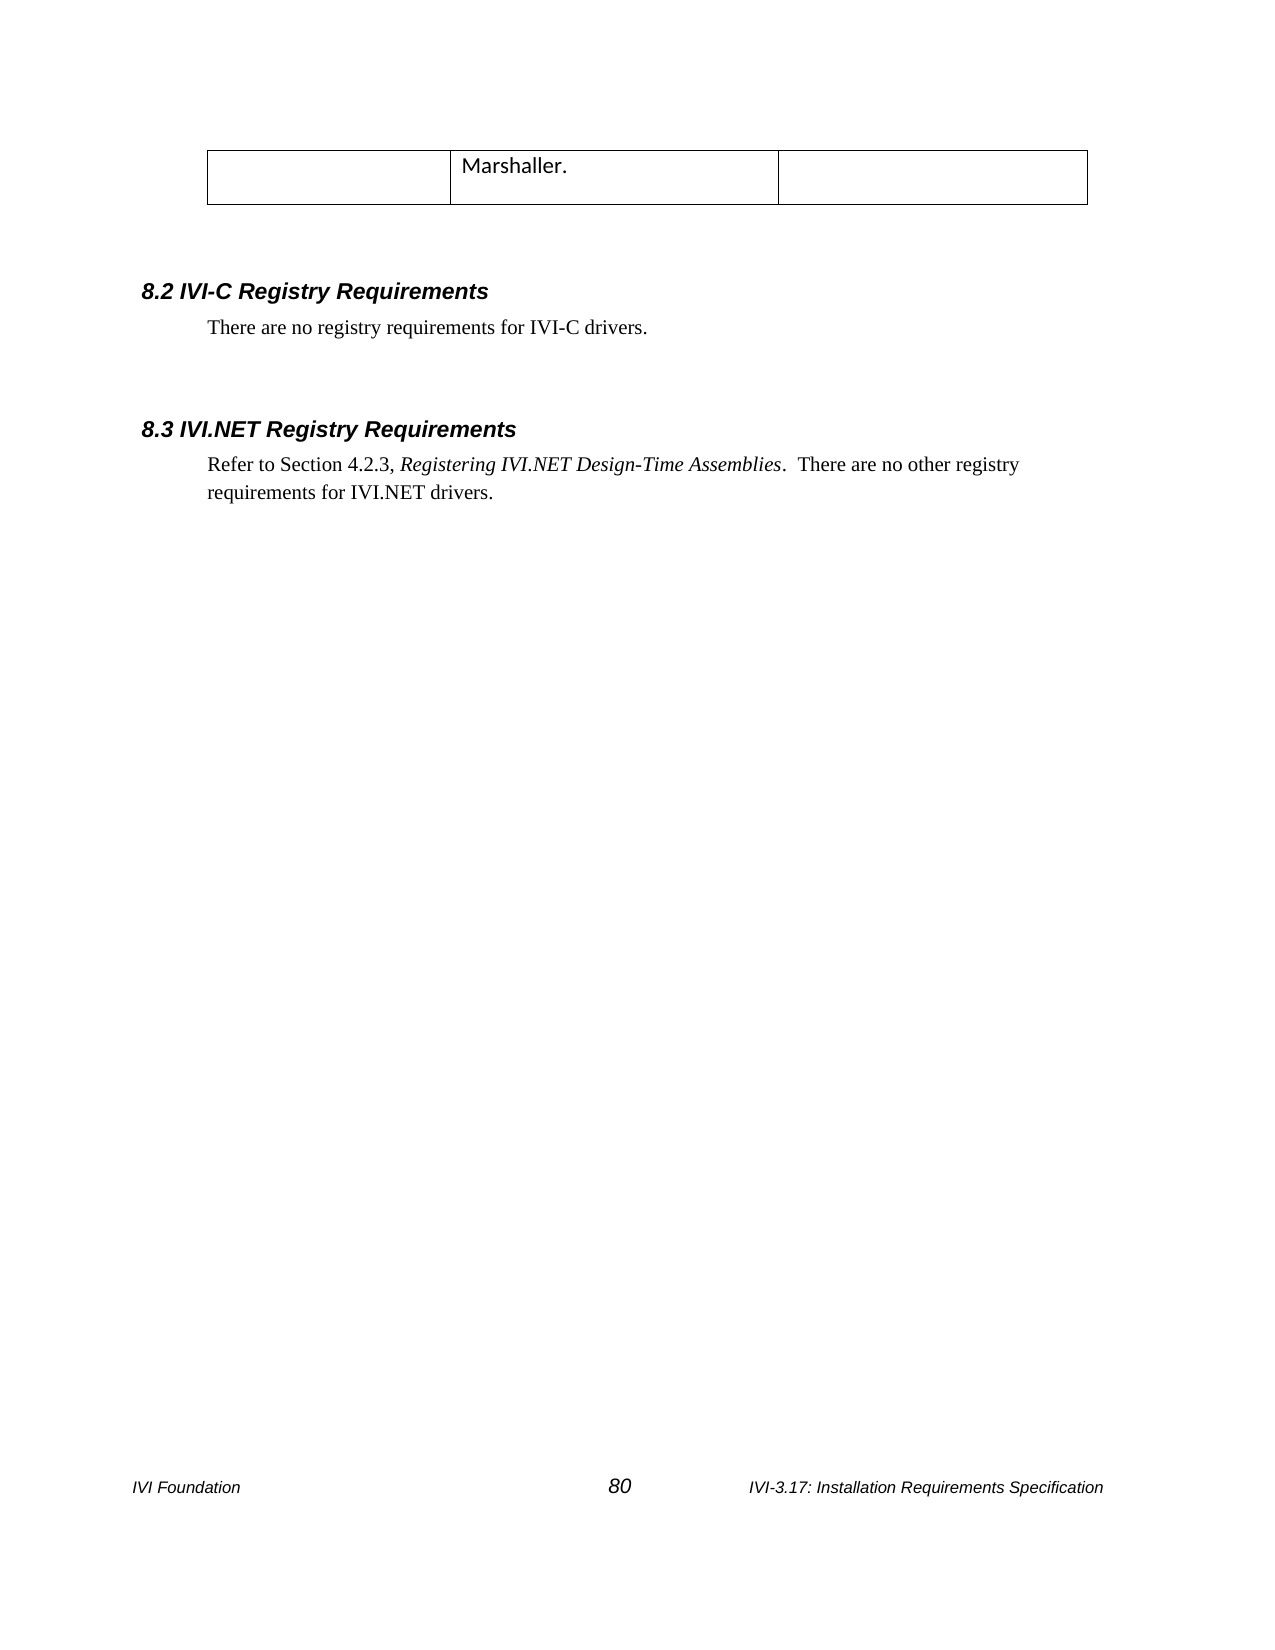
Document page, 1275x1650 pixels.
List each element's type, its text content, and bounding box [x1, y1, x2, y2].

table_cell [451, 151, 778, 204]
subtitle IVI-C Registry Requirements [141, 278, 1125, 304]
subtitle IVI.NET Registry Requirements [141, 416, 1125, 442]
table_cell [779, 151, 1087, 204]
text There are no registry requirements for IVI-C drivers. [207, 315, 1125, 339]
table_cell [208, 151, 450, 204]
